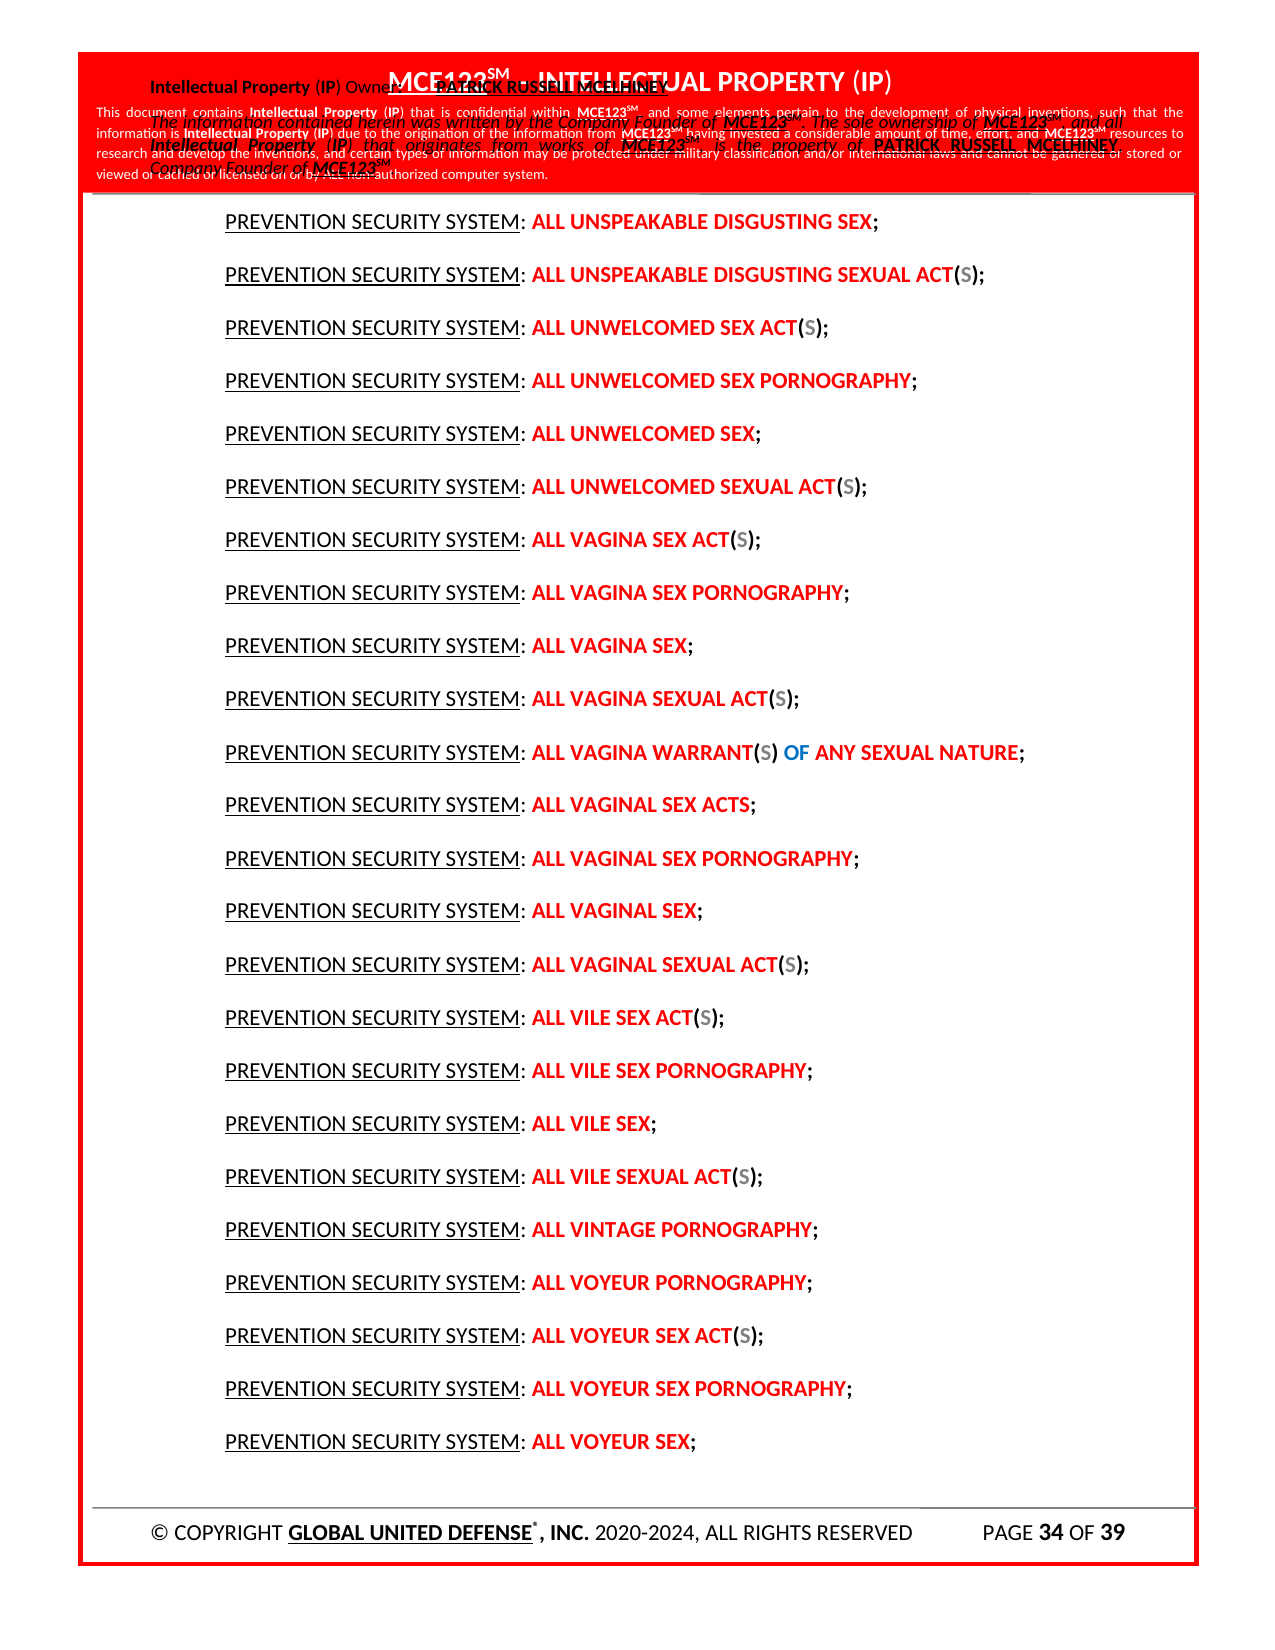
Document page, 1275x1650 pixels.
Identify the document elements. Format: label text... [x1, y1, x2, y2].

text PREVENTION SECURITY SYSTEM: ALL VAGINA WARRANT(S) OF ANY SEXUAL NATURE; [225, 738, 1125, 766]
text PREVENTION SECURITY SYSTEM: ALL UNSPEAKABLE DISGUSTING SEX; [225, 207, 1125, 235]
text PREVENTION SECURITY SYSTEM: ALL VOYEUR SEX PORNOGRAPHY; [225, 1374, 1125, 1402]
text PREVENTION SECURITY SYSTEM: ALL VILE SEX; [225, 1109, 1125, 1137]
text PREVENTION SECURITY SYSTEM: ALL VOYEUR SEX; [225, 1427, 1125, 1455]
text PREVENTION SECURITY SYSTEM: ALL VOYEUR PORNOGRAPHY; [225, 1268, 1125, 1296]
text PREVENTION SECURITY SYSTEM: ALL VAGINAL SEX; [225, 897, 1125, 925]
text PREVENTION SECURITY SYSTEM: ALL VAGINA SEXUAL ACT(S); [225, 684, 1125, 713]
text PREVENTION SECURITY SYSTEM: ALL VAGINA SEX ACT(S); [225, 526, 1125, 553]
text PREVENTION SECURITY SYSTEM: ALL VAGINAL SEX ACTS; [225, 791, 1125, 819]
text PREVENTION SECURITY SYSTEM: ALL VAGINAL SEX PORNOGRAPHY; [225, 844, 1125, 872]
text PREVENTION SECURITY SYSTEM: ALL VAGINAL SEXUAL ACT(S); [225, 950, 1125, 978]
text PREVENTION SECURITY SYSTEM: ALL VINTAGE PORNOGRAPHY; [225, 1215, 1125, 1243]
text PREVENTION SECURITY SYSTEM: ALL VAGINA SEX; [225, 632, 1125, 659]
text PREVENTION SECURITY SYSTEM: ALL VAGINA SEX PORNOGRAPHY; [225, 578, 1125, 607]
text PREVENTION SECURITY SYSTEM: ALL UNWELCOMED SEX; [225, 419, 1125, 447]
text PREVENTION SECURITY SYSTEM: ALL VOYEUR SEX ACT(S); [225, 1321, 1125, 1349]
text PREVENTION SECURITY SYSTEM: ALL VILE SEXUAL ACT(S); [225, 1162, 1125, 1190]
text PREVENTION SECURITY SYSTEM: ALL UNWELCOMED SEX PORNOGRAPHY; [225, 366, 1125, 394]
text PREVENTION SECURITY SYSTEM: ALL UNWELCOMED SEX ACT(S); [225, 313, 1125, 341]
text PREVENTION SECURITY SYSTEM: ALL VILE SEX ACT(S); [225, 1003, 1125, 1031]
text PREVENTION SECURITY SYSTEM: ALL UNWELCOMED SEXUAL ACT(S); [225, 472, 1125, 501]
text PREVENTION SECURITY SYSTEM: ALL VILE SEX PORNOGRAPHY; [225, 1056, 1125, 1084]
text PREVENTION SECURITY SYSTEM: ALL UNSPEAKABLE DISGUSTING SEXUAL ACT(S); [225, 260, 1125, 288]
